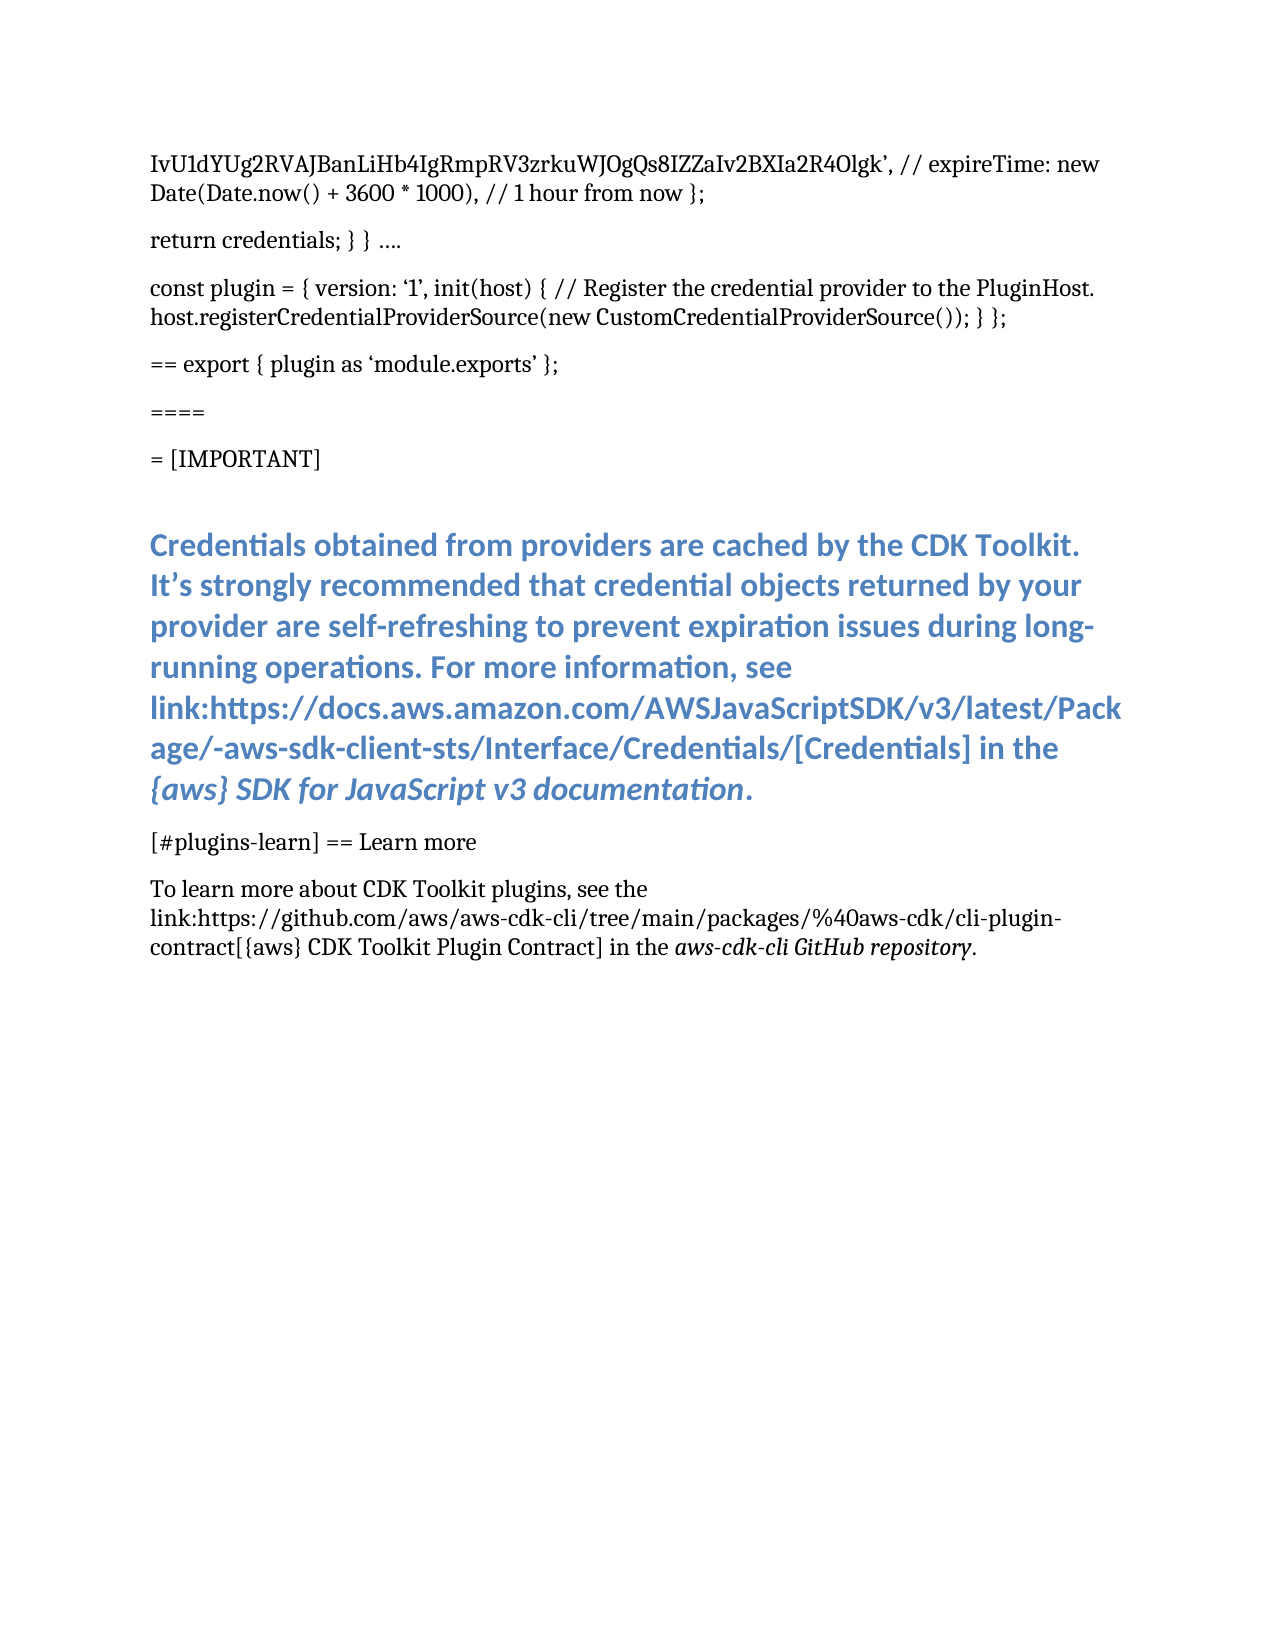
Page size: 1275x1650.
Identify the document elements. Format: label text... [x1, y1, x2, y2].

text To learn more about CDK Toolkit plugins, see the link:https://github.com/aws/aws-cdk-cli/tree/main/packages/%40aws-cdk/cli-plugin-contract[{aws} CDK Toolkit Plugin Contract] in the aws-cdk-cli GitHub repository. [150, 875, 1125, 961]
text const plugin = { version: ‘1’, init(host) { // Register the credential provider to the PluginHost. host.registerCredentialProviderSource(new CustomCredentialProviderSource()); } }; [150, 274, 1125, 331]
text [150, 150, 1125, 207]
text [#plugins-learn] == Learn more [150, 828, 1125, 856]
text == export { plugin as ‘module.exports’ }; [150, 350, 1125, 379]
text = [IMPORTANT] [150, 445, 1125, 474]
text ==== [150, 397, 1125, 426]
subtitle Credentials obtained from providers are cached by the CDK Toolkit. It’s strongly recommended that credential objects returned by your provider are self-refreshing to prevent expiration issues during long-running operations. For more information, see link:https://docs.aws.amazon.com/AWSJavaScriptSDK/v3/latest/Package/-aws-sdk-client-sts/Interface/Credentials/[Credentials] in the {aws} SDK for JavaScript v3 documentation. [150, 524, 1125, 809]
text return credentials; } } …. [150, 226, 1125, 255]
